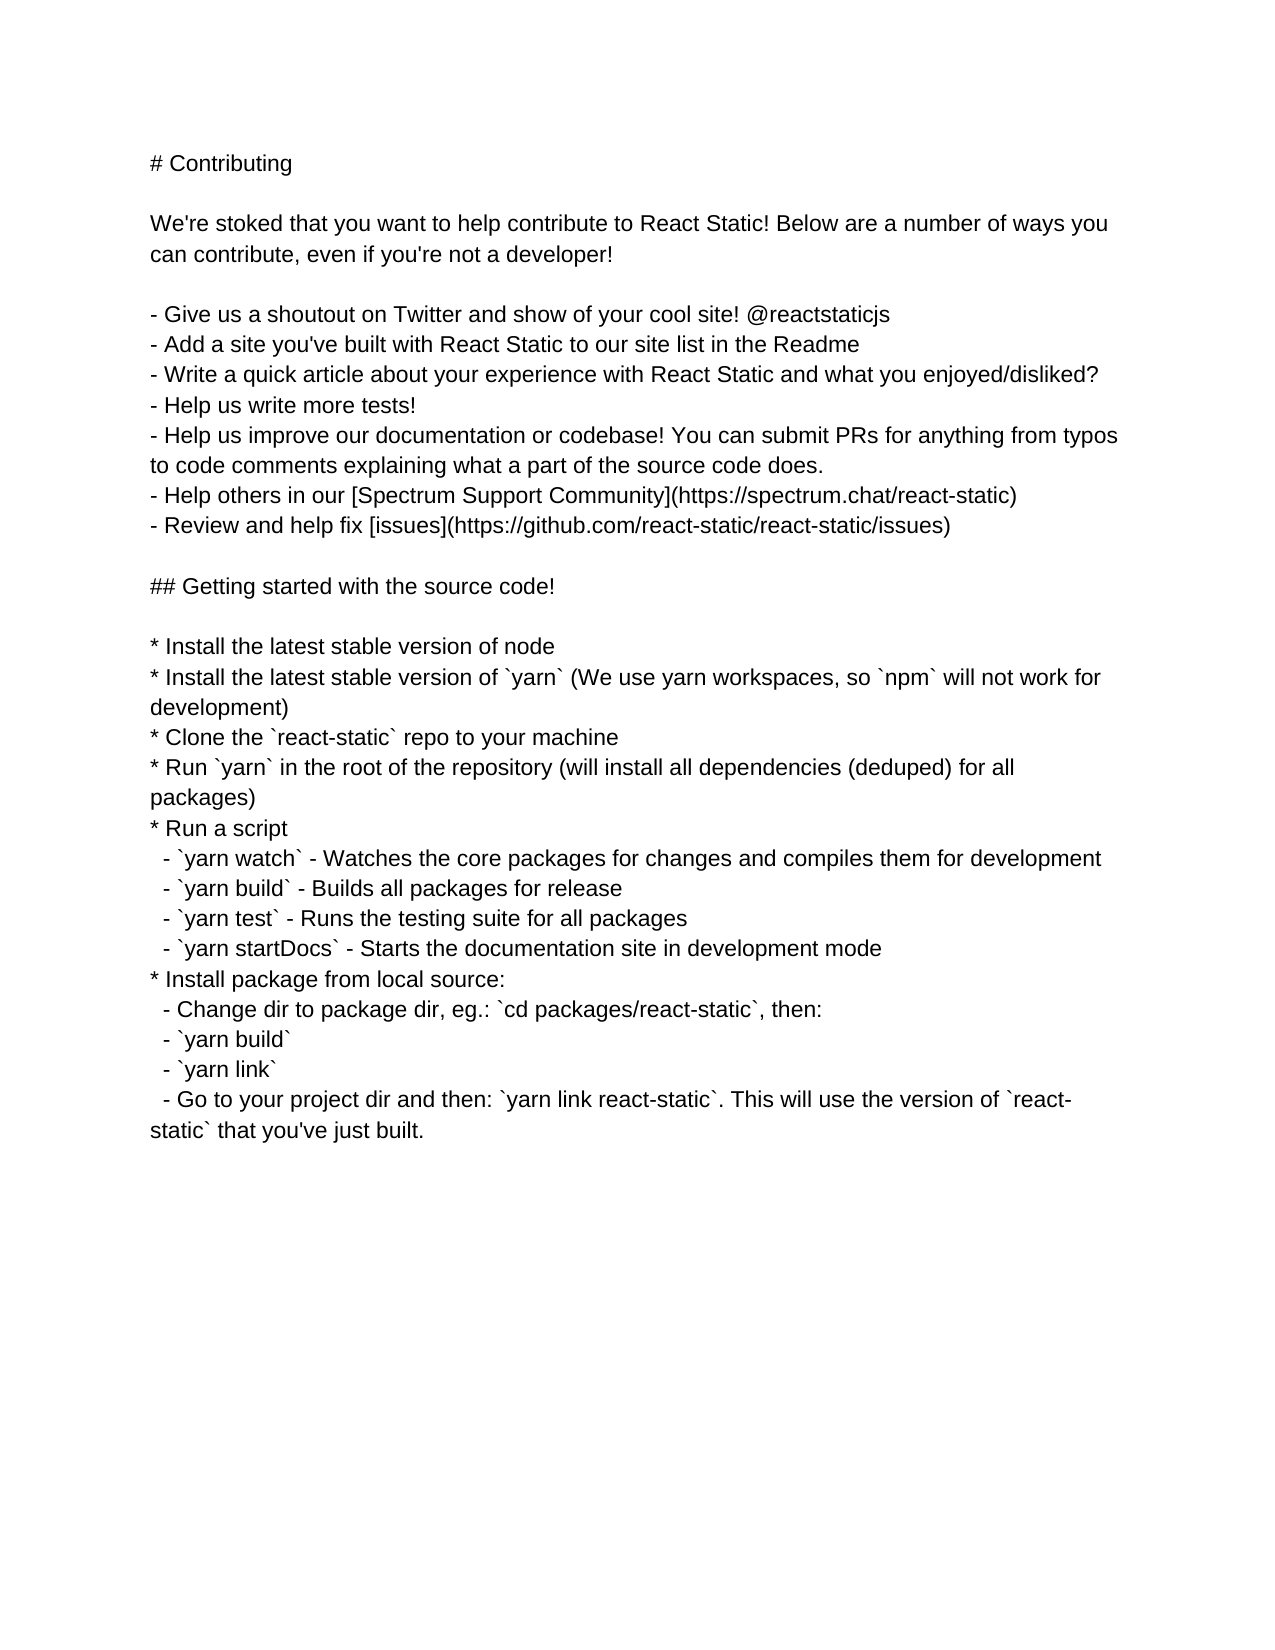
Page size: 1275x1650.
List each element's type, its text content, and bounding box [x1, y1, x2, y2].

text - `yarn watch` - Watches the core packages for changes and compiles them for development [150, 845, 1125, 871]
text - Help us improve our documentation or codebase! You can submit PRs for anything from typos to code comments explaining what a part of the source code does. [150, 422, 1125, 478]
text - Review and help fix [issues](https://github.com/react-static/react-static/issues) [150, 512, 1125, 539]
text * Run a script [150, 814, 1125, 841]
text - `yarn test` - Runs the testing suite for all packages [150, 905, 1125, 932]
text - `yarn build` - Builds all packages for release [150, 875, 1125, 901]
text * Run `yarn` in the root of the repository (will install all dependencies (deduped) for all packages) [150, 754, 1125, 811]
text ## Getting started with the source code! [150, 573, 1125, 599]
text - Add a site you've built with React Static to our site list in the Readme [150, 331, 1125, 358]
text - Help others in our [Spectrum Support Community](https://spectrum.chat/react-static) [150, 482, 1125, 509]
text * Install the latest stable version of `yarn` (We use yarn workspaces, so `npm` will not work for development) [150, 663, 1125, 720]
text - Give us a shoutout on Twitter and show of your cool site! @reactstaticjs [150, 301, 1125, 327]
text - Go to your project dir and then: `yarn link react-static`. This will use the version of `react-static` that you've just built. [150, 1086, 1125, 1143]
text # Contributing [150, 150, 1125, 176]
text * Install package from local source: [150, 966, 1125, 992]
text - Write a quick article about your experience with React Static and what you enjoyed/disliked? [150, 361, 1125, 388]
text - `yarn startDocs` - Starts the documentation site in development mode [150, 935, 1125, 962]
text - `yarn build` [150, 1026, 1125, 1052]
text - `yarn link` [150, 1056, 1125, 1083]
text * Install the latest stable version of node [150, 633, 1125, 660]
text * Clone the `react-static` repo to your machine [150, 724, 1125, 750]
text We're stoked that you want to help contribute to React Static! Below are a number of ways you can contribute, even if you're not a developer! [150, 210, 1125, 267]
text - Change dir to package dir, eg.: `cd packages/react-static`, then: [150, 996, 1125, 1022]
text - Help us write more tests! [150, 392, 1125, 418]
